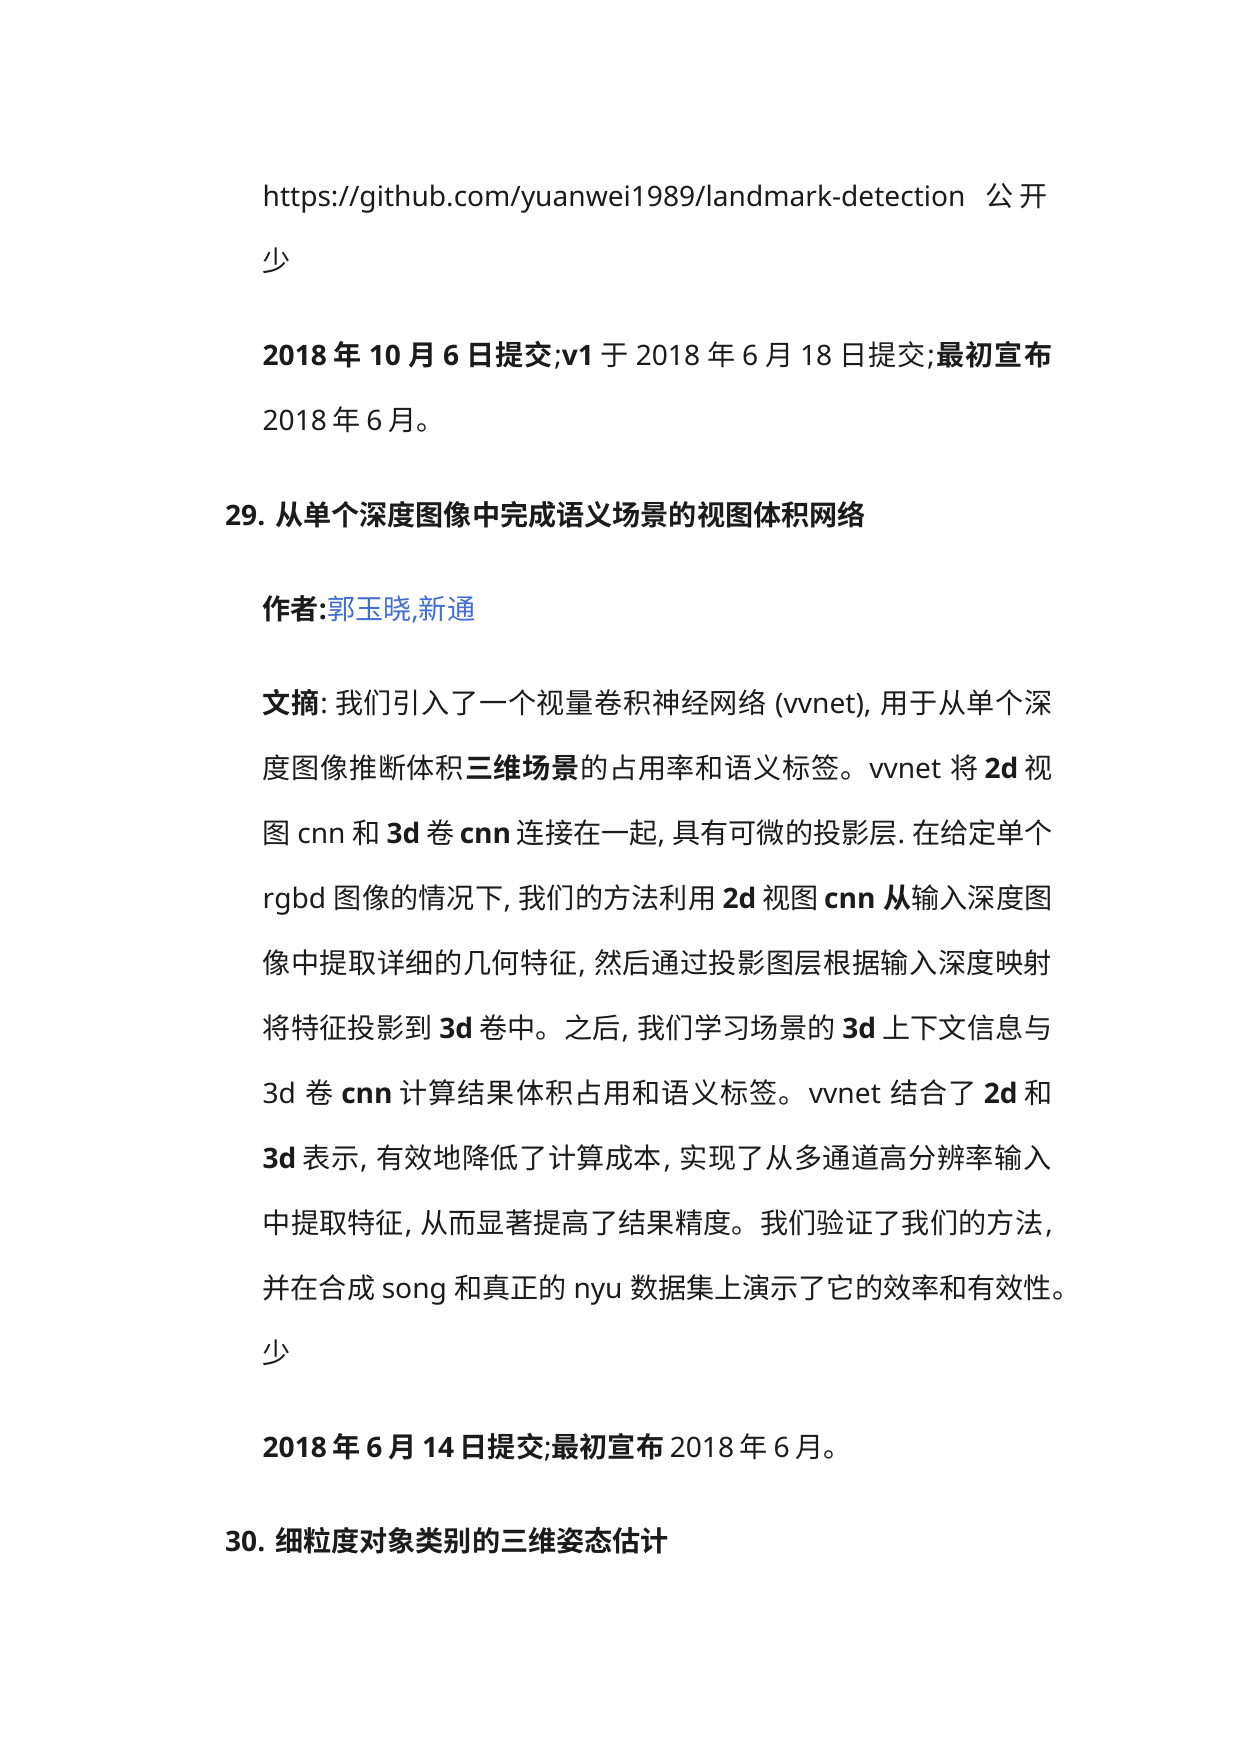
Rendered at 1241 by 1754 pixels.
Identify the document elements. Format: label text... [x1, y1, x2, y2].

list 细粒度对象类别的三维姿态估计 [225, 1507, 1053, 1572]
text 文摘: 我们引入了一个视量卷积神经网络 (vvnet), 用于从单个深度图像推断体积三维场景的占用率和语义标签。vvnet 将2d视图 cnn 和3d卷cnn连接在一起, 具有可微的投影层. 在给定单个 rgbd 图像的情况下, 我们的方法利用2d视图cnn 从输入深度图像中提取详细的几何特征, 然后通过投影图层根据输入深度映射将特征投影到3d卷中。之后, 我们学习场景的3d上下文信息与3d 卷 cnn计算结果体积占用和语义标签。vvnet 结合了2d和3d表示, 有效地降低了计算成本, 实现了从多通道高分辨率输入中提取特征, 从而显著提高了结果精度。我们验证了我们的方法, 并在合成 song 和真正的 nyu 数据集上演示了它的效率和有效性。少 [262, 669, 1053, 1384]
list 从单个深度图像中完成语义场景的视图体积网络 [225, 480, 1053, 545]
text 2018年10月6日提交;v1于2018年6月18日提交;最初宣布2018年6月。 [262, 321, 1053, 451]
text 作者:郭玉晓,新通 [262, 574, 1053, 639]
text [262, 162, 1053, 292]
text 2018年6月14日提交;最初宣布2018年6月。 [262, 1413, 1053, 1478]
